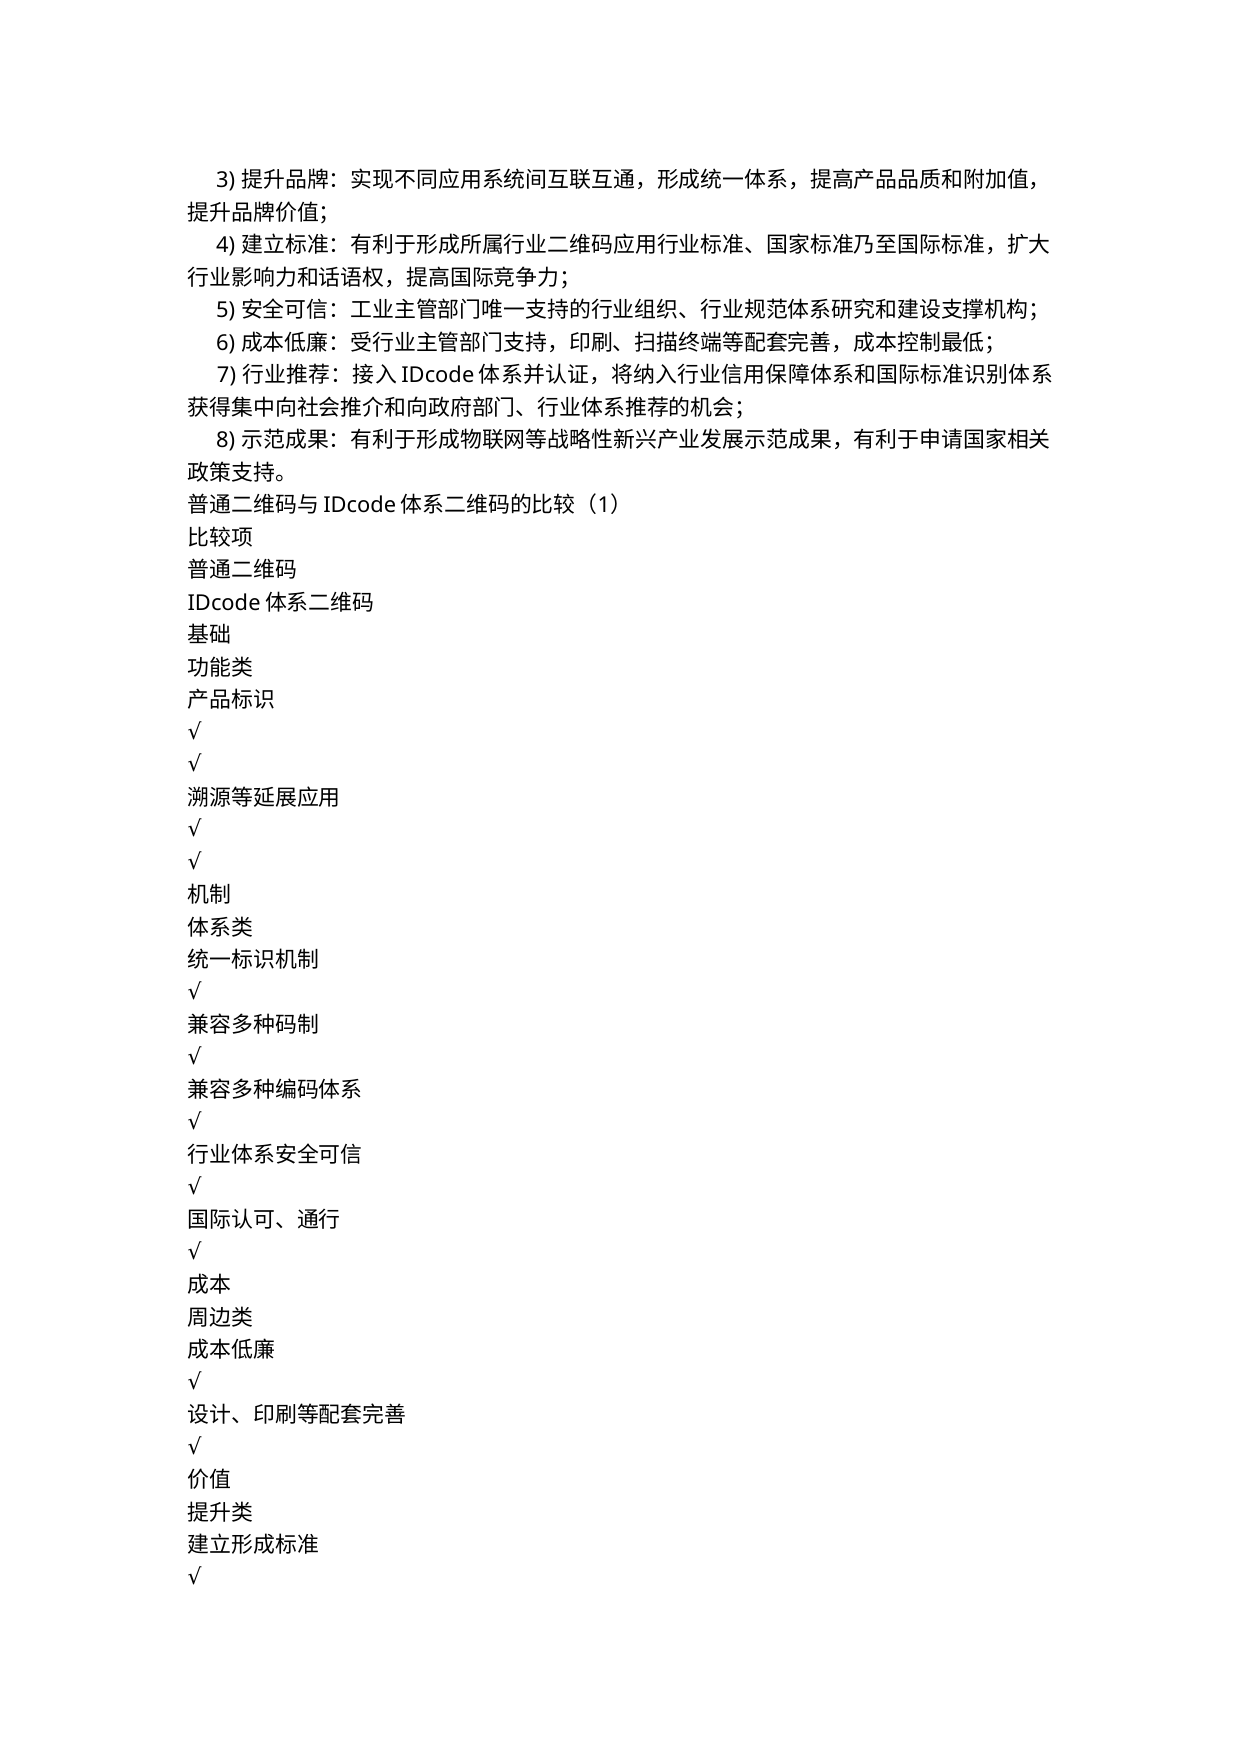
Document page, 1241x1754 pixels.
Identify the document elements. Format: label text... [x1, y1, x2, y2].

list 6) 成本低廉：受行业主管部门支持，印刷、扫描终端等配套完善，成本控制最低； [187, 324, 1053, 357]
list 统一标识机制 [187, 942, 1053, 974]
list 成本低廉 [187, 1332, 1053, 1364]
list √ [187, 1104, 1053, 1137]
list 普通二维码 [187, 552, 1053, 584]
list √ [187, 747, 1053, 779]
list 体系类 [187, 909, 1053, 942]
list 3) 提升品牌：实现不同应用系统间互联互通，形成统一体系，提高产品品质和附加值，提升品牌价值； [187, 162, 1053, 227]
list 行业体系安全可信 [187, 1137, 1053, 1169]
list 4) 建立标准：有利于形成所属行业二维码应用行业标准、国家标准乃至国际标准，扩大行业影响力和话语权，提高国际竞争力； [187, 227, 1053, 292]
list √ [187, 714, 1053, 747]
list √ [187, 974, 1053, 1007]
list √ [187, 1559, 1053, 1592]
list 7) 行业推荐：接入IDcode体系并认证，将纳入行业信用保障体系和国际标准识别体系，获得集中向社会推介和向政府部门、行业体系推荐的机会； [187, 357, 1053, 422]
list 价值 [187, 1462, 1053, 1494]
list 基础 [187, 617, 1053, 649]
list 国际认可、通行 [187, 1202, 1053, 1234]
list √ [187, 1169, 1053, 1202]
list 5) 安全可信：工业主管部门唯一支持的行业组织、行业规范体系研究和建设支撑机构； [187, 292, 1053, 324]
list IDcode体系二维码 [187, 584, 1053, 617]
list 溯源等延展应用 [187, 779, 1053, 812]
list 成本 [187, 1267, 1053, 1299]
list 周边类 [187, 1299, 1053, 1332]
list √ [187, 844, 1053, 877]
list 兼容多种码制 [187, 1007, 1053, 1039]
list 功能类 [187, 649, 1053, 682]
list 提升类 [187, 1494, 1053, 1527]
list √ [187, 1429, 1053, 1462]
list 设计、印刷等配套完善 [187, 1397, 1053, 1429]
list √ [187, 1039, 1053, 1072]
list 产品标识 [187, 682, 1053, 714]
list 普通二维码与IDcode体系二维码的比较（1） [187, 487, 1053, 519]
list √ [187, 812, 1053, 844]
list √ [187, 1364, 1053, 1397]
list 比较项 [187, 519, 1053, 552]
list √ [187, 1234, 1053, 1267]
list 建立形成标准 [187, 1527, 1053, 1559]
list 8) 示范成果：有利于形成物联网等战略性新兴产业发展示范成果，有利于申请国家相关政策支持。 [187, 422, 1053, 487]
list 机制 [187, 877, 1053, 909]
list 兼容多种编码体系 [187, 1072, 1053, 1104]
